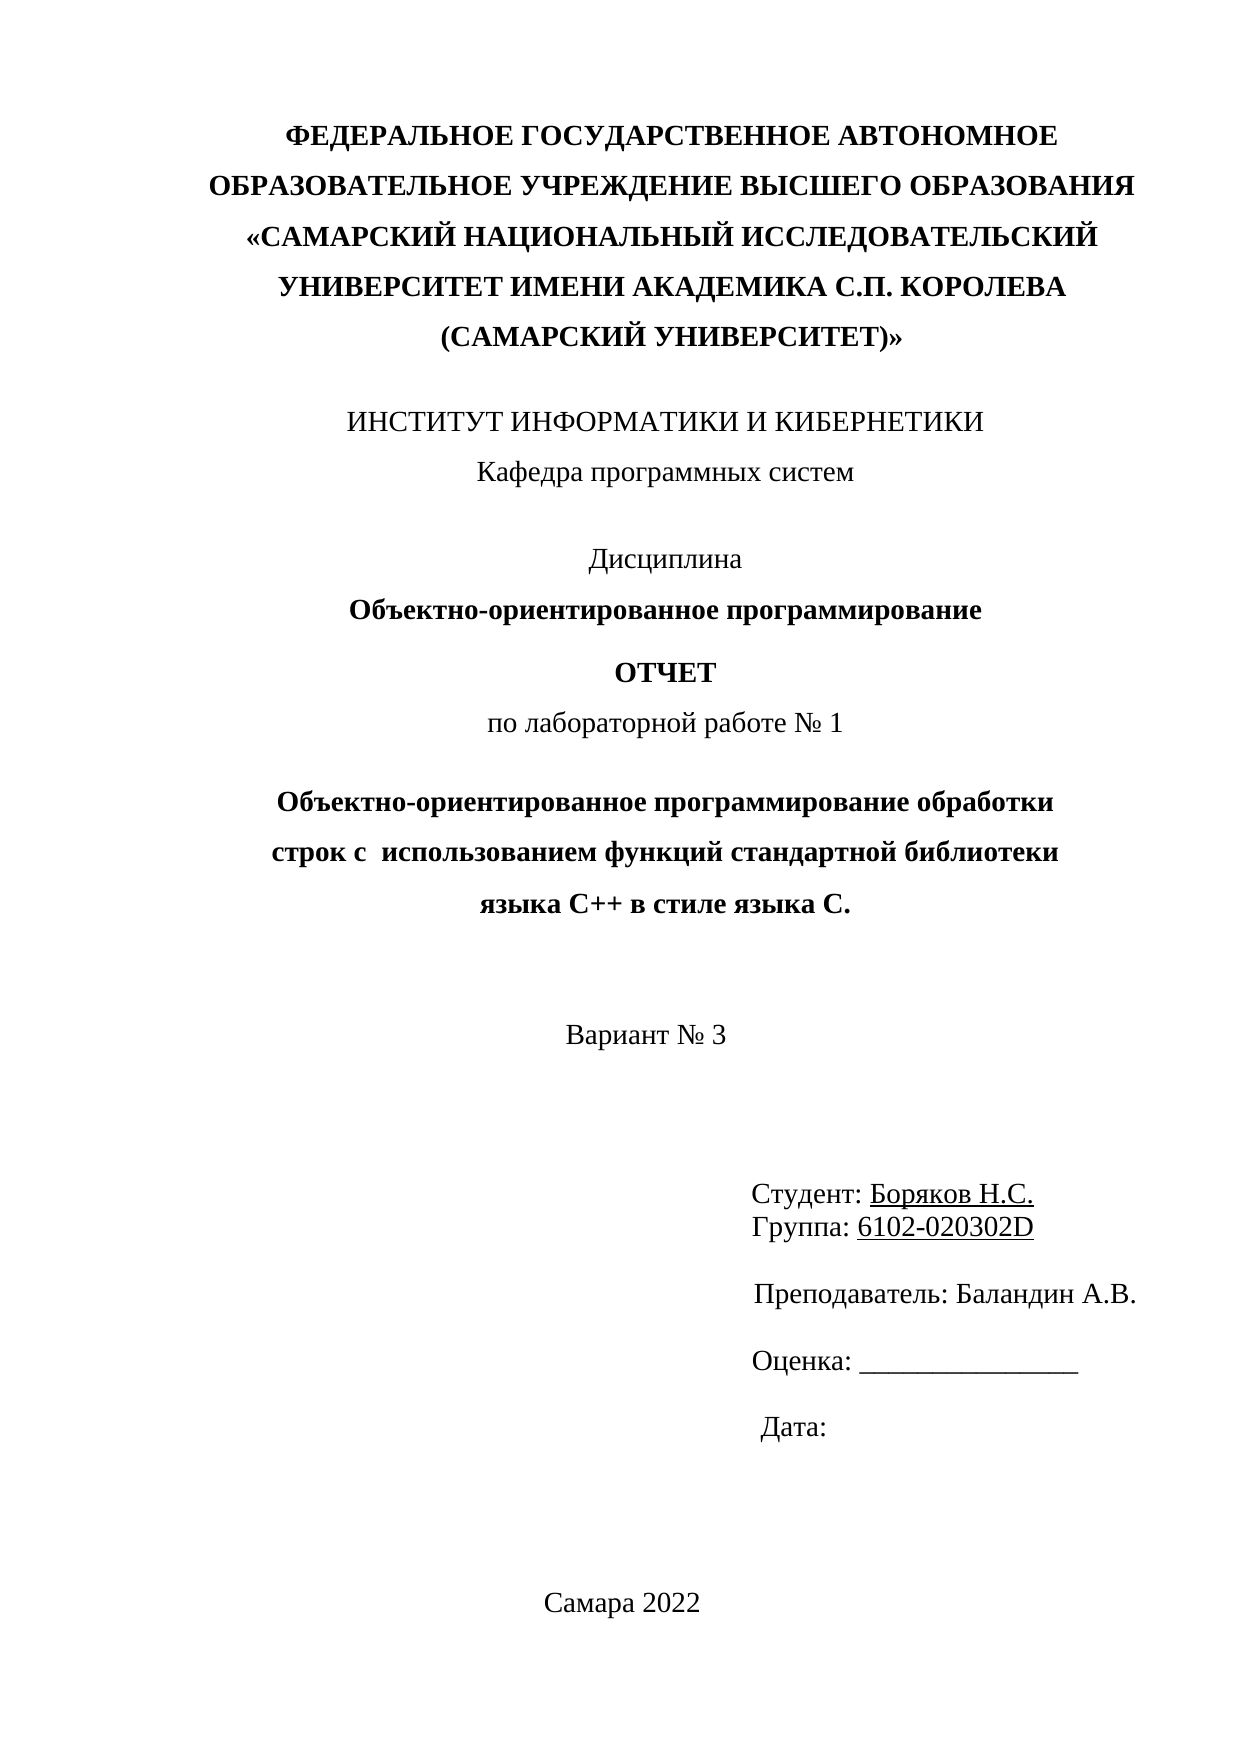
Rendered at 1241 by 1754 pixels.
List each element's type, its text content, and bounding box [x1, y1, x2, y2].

text Кафедра программных систем [253, 454, 1078, 487]
text Группа: 6102-020302D [177, 1209, 1034, 1243]
text ФЕДЕРАЛЬНОЕ ГОСУДАРСТВЕННОЕ АВТОНОМНОЕ ОБРАЗОВАТЕЛЬНОЕ УЧРЕЖДЕНИЕ ВЫСШЕГО ОБРАЗОВАНИЯ «САМАРСКИЙ НАЦИОНАЛЬНЫЙ ИССЛЕДОВАТЕЛЬСКИЙ УНИВЕРСИТЕТ ИМЕНИ АКАДЕМИКА С.П. КОРОЛЕВА (САМАРСКИЙ УНИВЕРСИТЕТ)» [177, 118, 1167, 353]
text Объектно-ориентированное программирование [253, 592, 1078, 626]
text Объектно-ориентированное программирование обработки строк с использованием функций стандартной библиотеки [253, 784, 1078, 868]
text Самара 2022 [177, 1585, 1067, 1618]
text Преподаватель: Баландин А.В. [177, 1276, 1137, 1310]
text Студент: Боряков Н.С. [177, 1176, 1034, 1209]
text ИНСТИТУТ ИНФОРМАТИКИ И КИБЕРНЕТИКИ [253, 404, 1078, 437]
text Дата: [177, 1409, 827, 1443]
text языка С++ в стиле языка С. [253, 886, 1078, 919]
text Оценка: _______________ [177, 1343, 1078, 1376]
text ОТЧЕТ [253, 655, 1078, 689]
text по лабораторной работе № 1 [253, 706, 1078, 739]
text Вариант № 3 [177, 1017, 726, 1050]
text Дисциплина [253, 542, 1078, 575]
